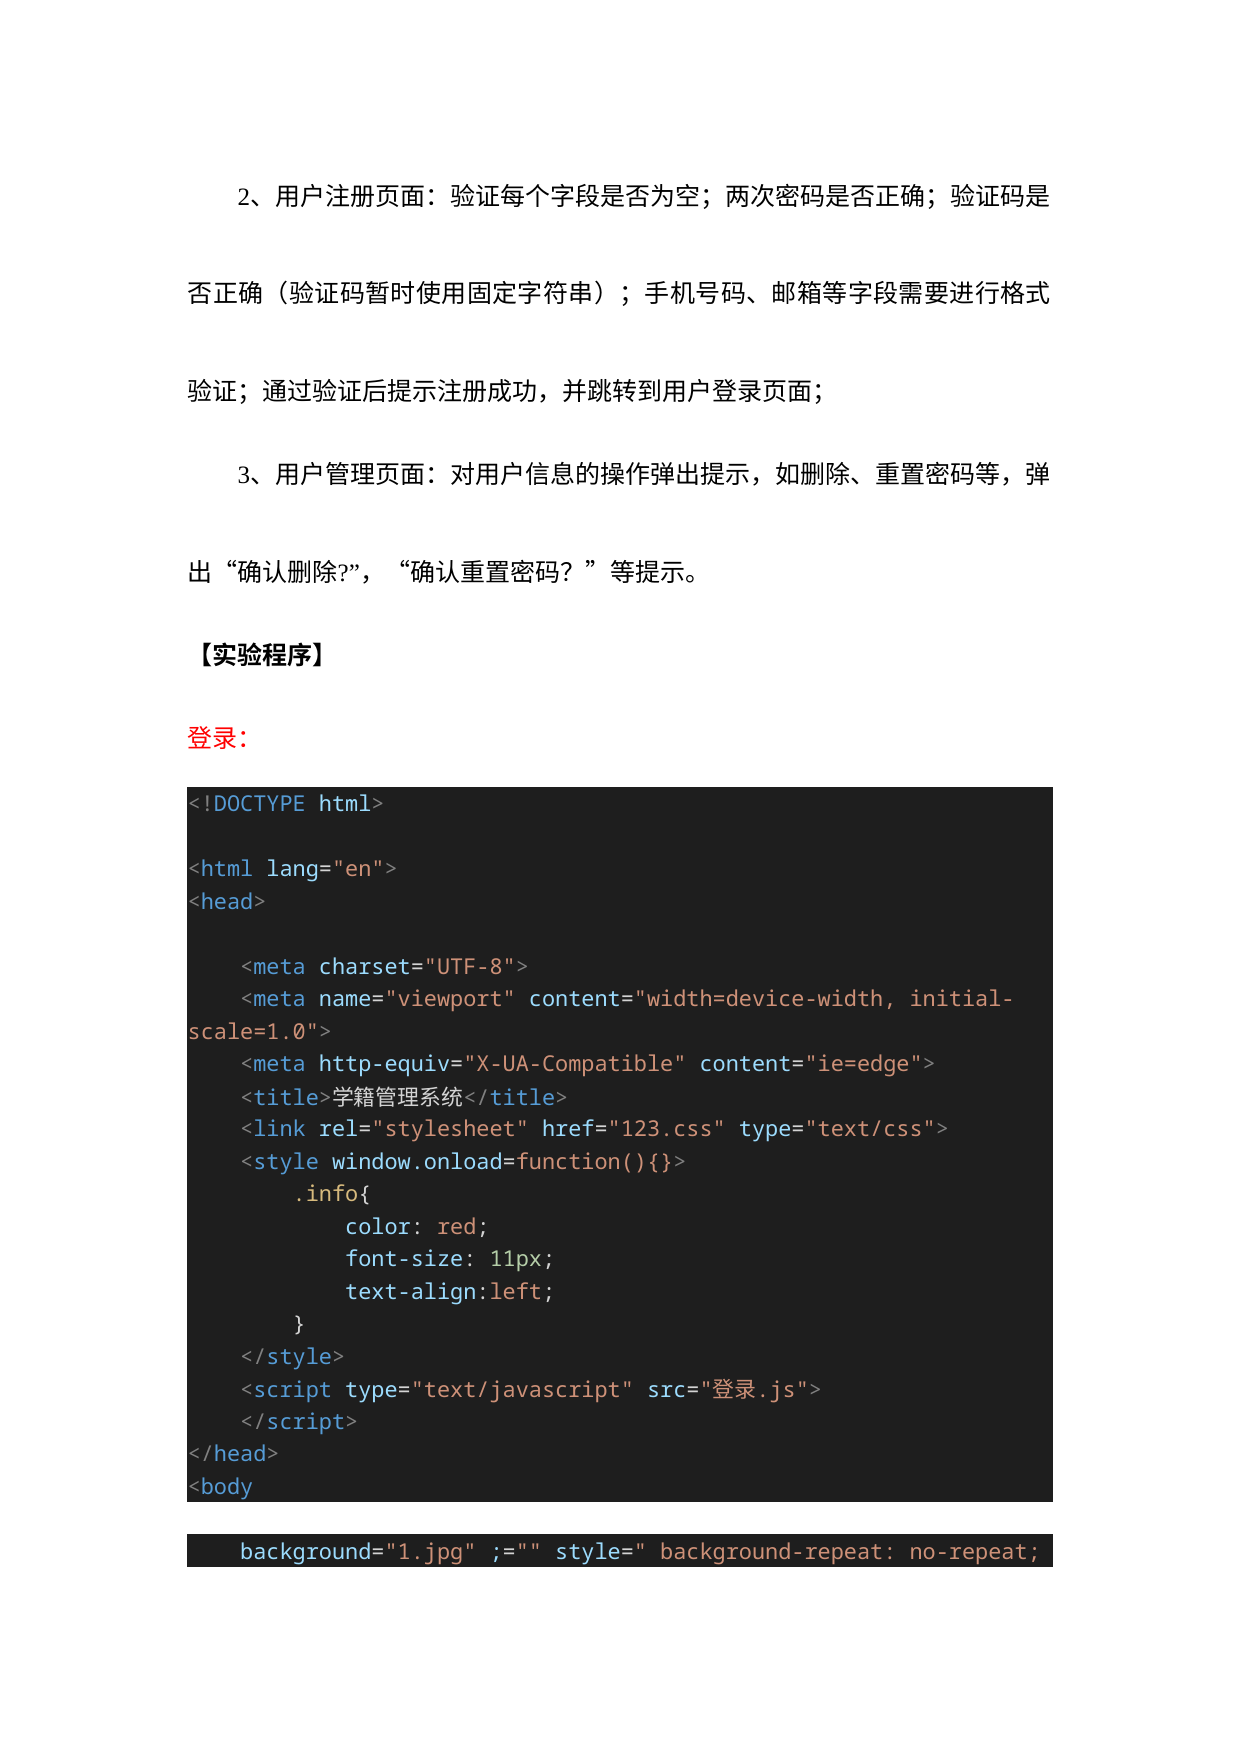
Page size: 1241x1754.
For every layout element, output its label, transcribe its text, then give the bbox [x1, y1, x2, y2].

text <head> [187, 884, 1053, 917]
text .info{ [187, 1177, 1053, 1209]
text 登录： [187, 704, 1053, 769]
text </style> [187, 1339, 1053, 1372]
text 【实验程序】 [187, 621, 1053, 686]
text } [187, 1307, 1053, 1339]
text font-size: 11px; [187, 1242, 1053, 1274]
text <body [187, 1469, 1053, 1502]
text </script> [187, 1404, 1053, 1437]
text <title>学籍管理系统</title> [187, 1079, 1053, 1112]
text <link rel="stylesheet" href="123.css" type="text/css"> [187, 1112, 1053, 1144]
text <style window.οnlοad=function(){}> [187, 1144, 1053, 1177]
text <meta charset="UTF-8"> [187, 949, 1053, 982]
text <meta name="viewport" content="width=device-width, initial-scale=1.0"> [187, 982, 1053, 1047]
text <script type="text/javascript" src="登录.js"> [756, 1372, 1053, 1404]
text 2、用户注册页面：验证每个字段是否为空；两次密码是否正确；验证码是否正确（验证码暂时使用固定字符串）；手机号码、邮箱等字段需要进行格式验证；通过验证后提示注册成功，并跳转到用户登录页面； [187, 162, 1053, 422]
text <html lang="en"> [187, 852, 1053, 884]
text color: red; [187, 1209, 1053, 1242]
text <!DOCTYPE html> [187, 787, 1053, 819]
text 3、用户管理页面：对用户信息的操作弹出提示，如删除、重置密码等，弹出“确认删除?”，“确认重置密码？”等提示。 [187, 440, 1053, 603]
text <meta http-equiv="X-UA-Compatible" content="ie=edge"> [187, 1047, 1053, 1079]
text background="1.jpg" ;="" style=" background-repeat: no-repeat; [187, 1534, 1053, 1567]
text text-align:left; [187, 1274, 1053, 1307]
text </head> [187, 1437, 1053, 1469]
